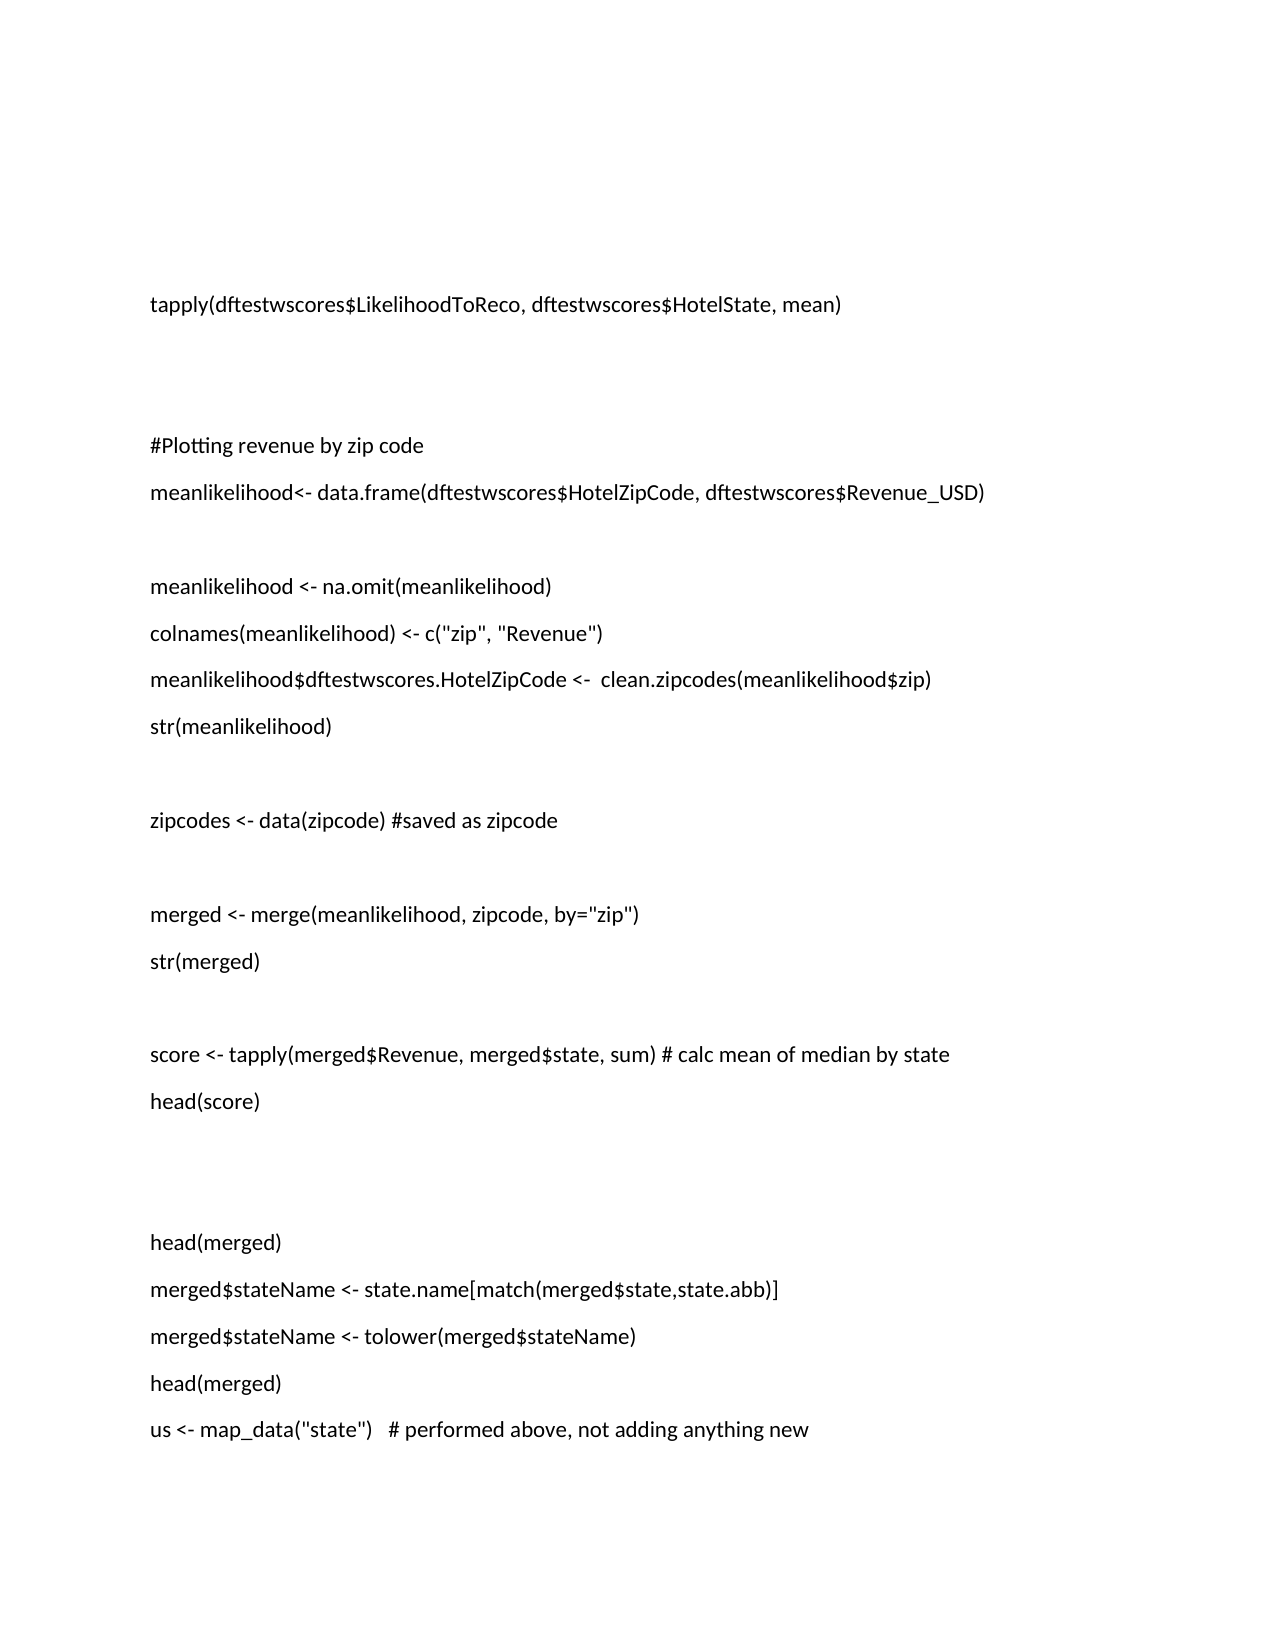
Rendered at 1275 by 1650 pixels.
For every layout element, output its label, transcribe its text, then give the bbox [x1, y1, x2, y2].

text merged$stateName <- tolower(merged$stateName) [150, 1322, 1125, 1350]
text str(meanlikelihood) [150, 712, 1125, 741]
text us <- map_data("state") # performed above, not adding anything new [150, 1416, 1125, 1444]
text head(score) [150, 1087, 1125, 1116]
text str(merged) [150, 947, 1125, 975]
text zipcodes <- data(zipcode) #saved as zipcode [150, 806, 1125, 834]
text merged <- merge(meanlikelihood, zipcode, by="zip") [150, 900, 1125, 928]
text colnames(meanlikelihood) <- c("zip", "Revenue") [150, 619, 1125, 647]
text meanlikelihood<- data.frame(dftestwscores$HotelZipCode, dftestwscores$Revenue_USD) [150, 478, 1125, 506]
text head(merged) [150, 1369, 1125, 1397]
text #Plotting revenue by zip code [150, 431, 1125, 459]
text meanlikelihood$dftestwscores.HotelZipCode <- clean.zipcodes(meanlikelihood$zip) [150, 666, 1125, 694]
text meanlikelihood <- na.omit(meanlikelihood) [150, 572, 1125, 600]
text merged$stateName <- state.name[match(merged$state,state.abb)] [150, 1275, 1125, 1303]
text head(merged) [150, 1228, 1125, 1256]
text score <- tapply(merged$Revenue, merged$state, sum) # calc mean of median by state [150, 1041, 1125, 1069]
text tapply(dftestwscores$LikelihoodToReco, dftestwscores$HotelState, mean) [150, 291, 1125, 319]
